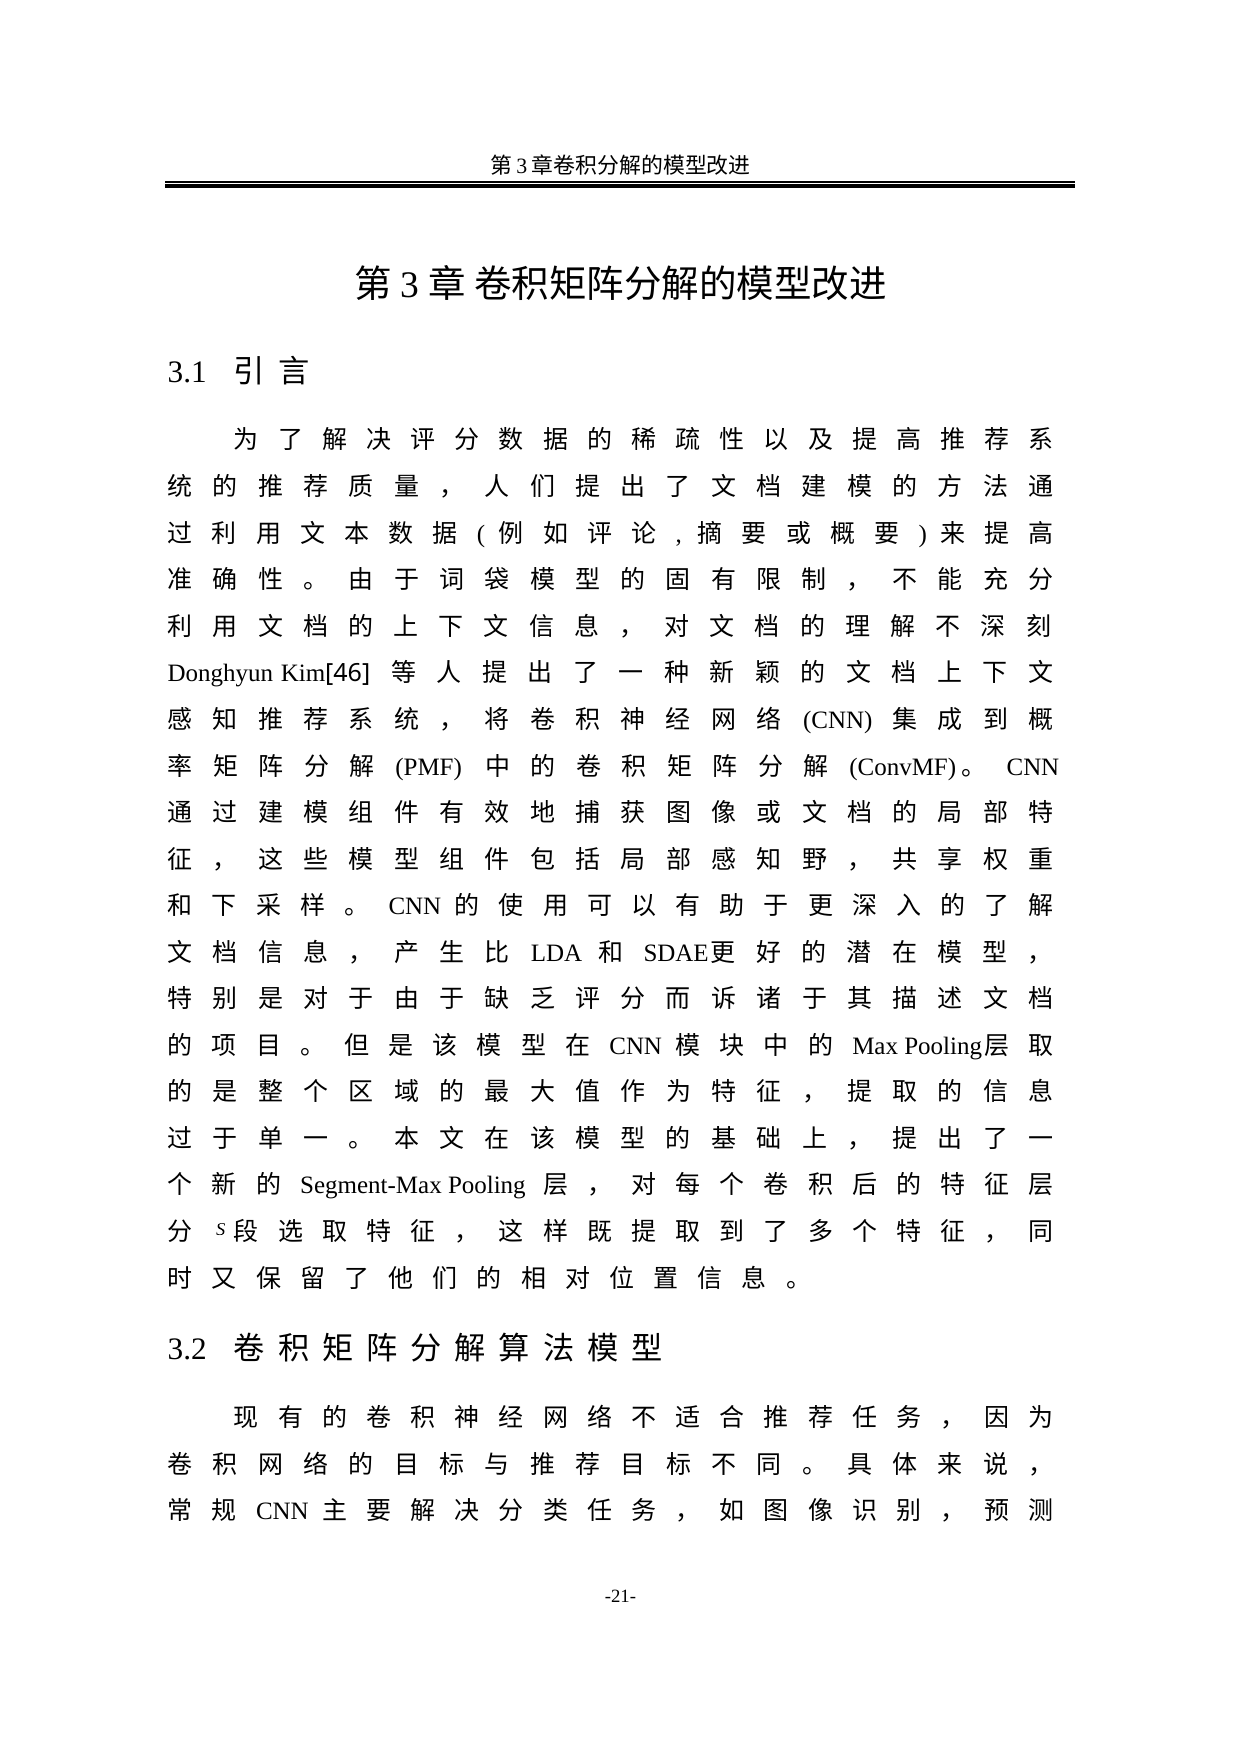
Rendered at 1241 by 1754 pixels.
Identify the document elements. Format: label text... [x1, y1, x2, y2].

text 为了解决评分数据的稀疏性以及提高推荐系统的推荐质量，人们提出了文档建模的方法通过利用文本数据(例如评论, 摘要或概要)来提高准确性。由于词袋模型的固有限制，不能充分利用文档的上下文信息，对文档的理解不深刻。Donghyun Kim[47]等人提出了一种新颖的文档上下文感知推荐系统，将卷积神经网络(CNN)集成到概率矩阵分解(PMF)中的卷积矩阵分解(ConvMF)。CNN通过建模组件有效地捕获图像或文档的局部特征，这些模型组件包括局部感知野，共享权重和下采样。CNN的使用可以有助于更深入的了解文档信息，产生比LDA和SDAE更好的潜在模型，特别是对于由于缺乏评分而诉诸于其描述文档的项目。但是该模型在CNN模块中的Max Pooling层取的是整个区域的最大值作为特征，提取的信息过于单一。本文在该模型的基础上，提出了一个新的Segment-Max Pooling层，对每个卷积后的特征层分段选取特征，这样既提取到了多个特征，同时又保留了他们的相对位置信息。 [167, 415, 1073, 1299]
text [167, 1393, 1073, 1532]
list 卷积矩阵分解算法模型 [167, 1323, 1073, 1369]
list 引言 [167, 345, 1073, 392]
text 卷积矩阵分解的模型改进 [167, 254, 1073, 308]
